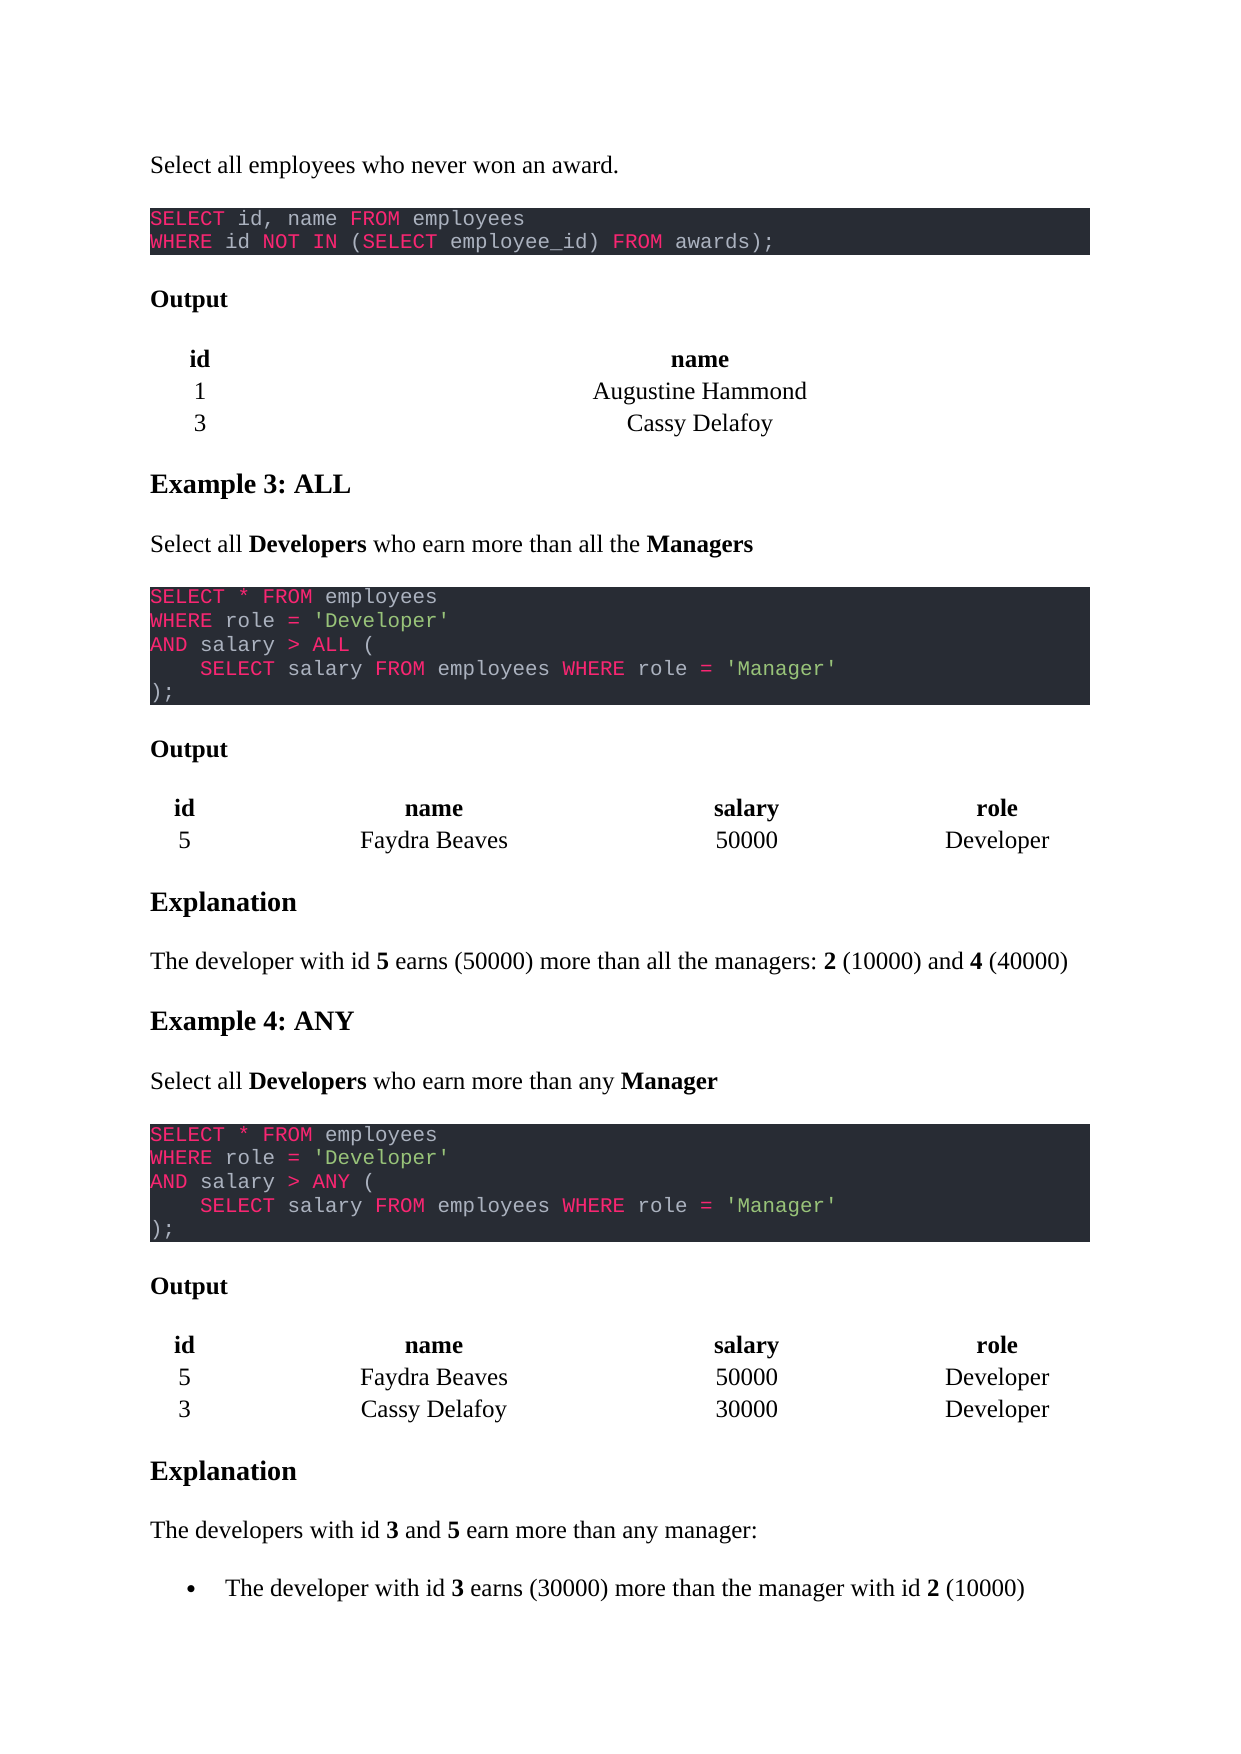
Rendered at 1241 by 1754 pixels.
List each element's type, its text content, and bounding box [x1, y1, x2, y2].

text SELECT * FROM employees [150, 587, 1090, 610]
table_cell Developer [844, 1393, 1150, 1425]
table_cell 1 [150, 374, 249, 406]
text ); [150, 681, 1090, 705]
text Output [150, 734, 1090, 763]
text AND salary > ANY ( [150, 1171, 1090, 1195]
table_header id [150, 792, 218, 824]
table_cell 50000 [649, 1361, 844, 1393]
table_cell Augustine Hammond [250, 374, 1150, 406]
text SELECT * FROM employees [150, 1124, 1090, 1147]
table_header role [844, 792, 1150, 824]
table_cell 3 [150, 1393, 218, 1425]
table_cell 3 [150, 406, 249, 438]
text WHERE id NOT IN (SELECT employee_id) FROM awards); [150, 232, 1090, 255]
table_header name [219, 1329, 649, 1361]
table_header role [844, 1329, 1150, 1361]
text ); [150, 1218, 1090, 1242]
text Example 4: ANY [150, 1004, 1090, 1037]
table_header name [219, 792, 649, 824]
text Output [150, 284, 1090, 313]
text Select all Developers who earn more than any Manager [150, 1066, 1090, 1094]
text WHERE role = 'Developer' [150, 1147, 1090, 1171]
text Select all employees who never won an award. [150, 150, 1090, 179]
text Output [150, 1271, 1090, 1300]
text Example 3: ALL [150, 467, 1090, 499]
text Explanation [150, 885, 1090, 917]
table_header id [150, 1329, 218, 1361]
table_cell 50000 [649, 824, 844, 856]
table_cell Cassy Delafoy [250, 406, 1150, 438]
text The developer with id 5 earns (50000) more than all the managers: 2 (10000) and 4 (40000) [150, 946, 1090, 975]
table_cell 5 [150, 824, 218, 856]
table_header salary [649, 1329, 844, 1361]
table_cell Cassy Delafoy [219, 1393, 649, 1425]
table_header id [150, 342, 249, 374]
table_cell Developer [844, 1361, 1150, 1393]
text Select all Developers who earn more than all the Managers [150, 529, 1090, 557]
table_header salary [649, 792, 844, 824]
text SELECT id, name FROM employees [150, 208, 1090, 232]
text WHERE role = 'Developer' [150, 610, 1090, 634]
text SELECT salary FROM employees WHERE role = 'Manager' [150, 657, 1090, 681]
text The developers with id 3 and 5 earn more than any manager: [150, 1515, 1090, 1544]
table_cell Developer [844, 824, 1150, 856]
list The developer with id 3 earns (30000) more than the manager with id 2 (10000) [187, 1573, 1090, 1602]
table_cell 5 [150, 1361, 218, 1393]
table_header name [250, 342, 1150, 374]
text SELECT salary FROM employees WHERE role = 'Manager' [150, 1195, 1090, 1218]
text Explanation [150, 1454, 1090, 1486]
table_cell Faydra Beaves [219, 1361, 649, 1393]
table_cell Faydra Beaves [219, 824, 649, 856]
table_cell 30000 [649, 1393, 844, 1425]
text AND salary > ALL ( [150, 634, 1090, 657]
